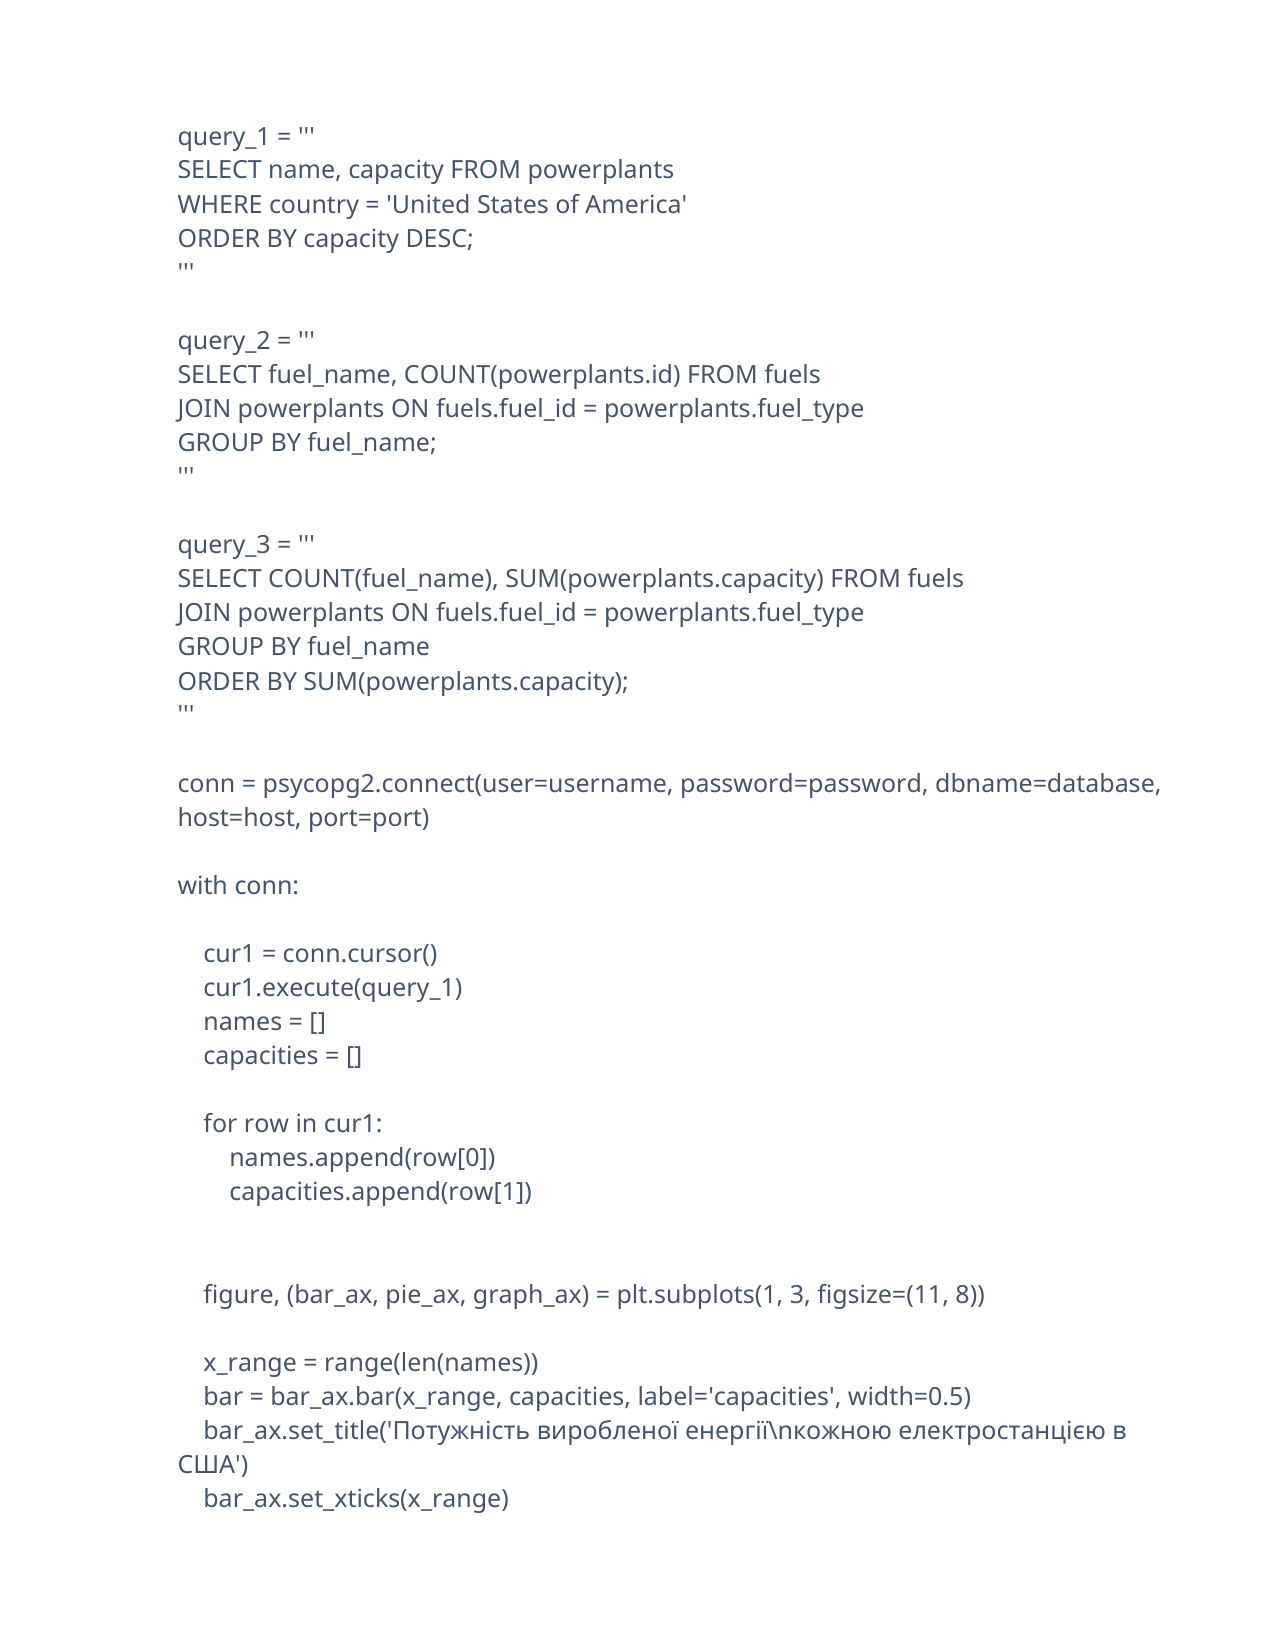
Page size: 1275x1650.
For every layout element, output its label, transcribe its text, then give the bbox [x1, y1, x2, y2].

text bar_ax.set_xticks(x_range) [177, 1481, 1186, 1515]
text query_1 = ''' [177, 118, 1186, 152]
text cur1.execute(query_1) [177, 970, 1186, 1004]
text names.append(row[0]) [177, 1140, 1186, 1174]
text bar_ax.set_title('Потужність виробленої енергії\nкожною електростанцією в США') [177, 1412, 1186, 1481]
text ORDER BY SUM(powerplants.capacity); [177, 663, 1186, 697]
text capacities = [] [177, 1038, 1186, 1072]
text figure, (bar_ax, pie_ax, graph_ax) = plt.subplots(1, 3, figsize=(11, 8)) [177, 1276, 1186, 1310]
text query_3 = ''' [177, 527, 1186, 561]
text WHERE country = 'United States of America' [177, 186, 1186, 220]
text ''' [177, 697, 1186, 731]
text SELECT COUNT(fuel_name), SUM(powerplants.capacity) FROM fuels [177, 561, 1186, 595]
text bar = bar_ax.bar(x_range, capacities, label='capacities', width=0.5) [177, 1378, 1186, 1412]
text for row in cur1: [177, 1106, 1186, 1140]
text ORDER BY capacity DESC; [177, 220, 1186, 254]
text ''' [177, 459, 1186, 493]
text SELECT fuel_name, COUNT(powerplants.id) FROM fuels [177, 357, 1186, 391]
text SELECT name, capacity FROM powerplants [177, 152, 1186, 186]
text with conn: [177, 867, 1186, 902]
text query_2 = ''' [177, 322, 1186, 357]
text conn = psycopg2.connect(user=username, password=password, dbname=database, host=host, port=port) [177, 765, 1186, 833]
text JOIN powerplants ON fuels.fuel_id = powerplants.fuel_type [177, 391, 1186, 425]
text cur1 = conn.cursor() [177, 936, 1186, 970]
text names = [] [177, 1004, 1186, 1038]
text GROUP BY fuel_name; [177, 425, 1186, 459]
text JOIN powerplants ON fuels.fuel_id = powerplants.fuel_type [177, 595, 1186, 629]
text x_range = range(len(names)) [177, 1344, 1186, 1378]
text GROUP BY fuel_name [177, 629, 1186, 663]
text ''' [177, 254, 1186, 288]
text capacities.append(row[1]) [177, 1174, 1186, 1208]
